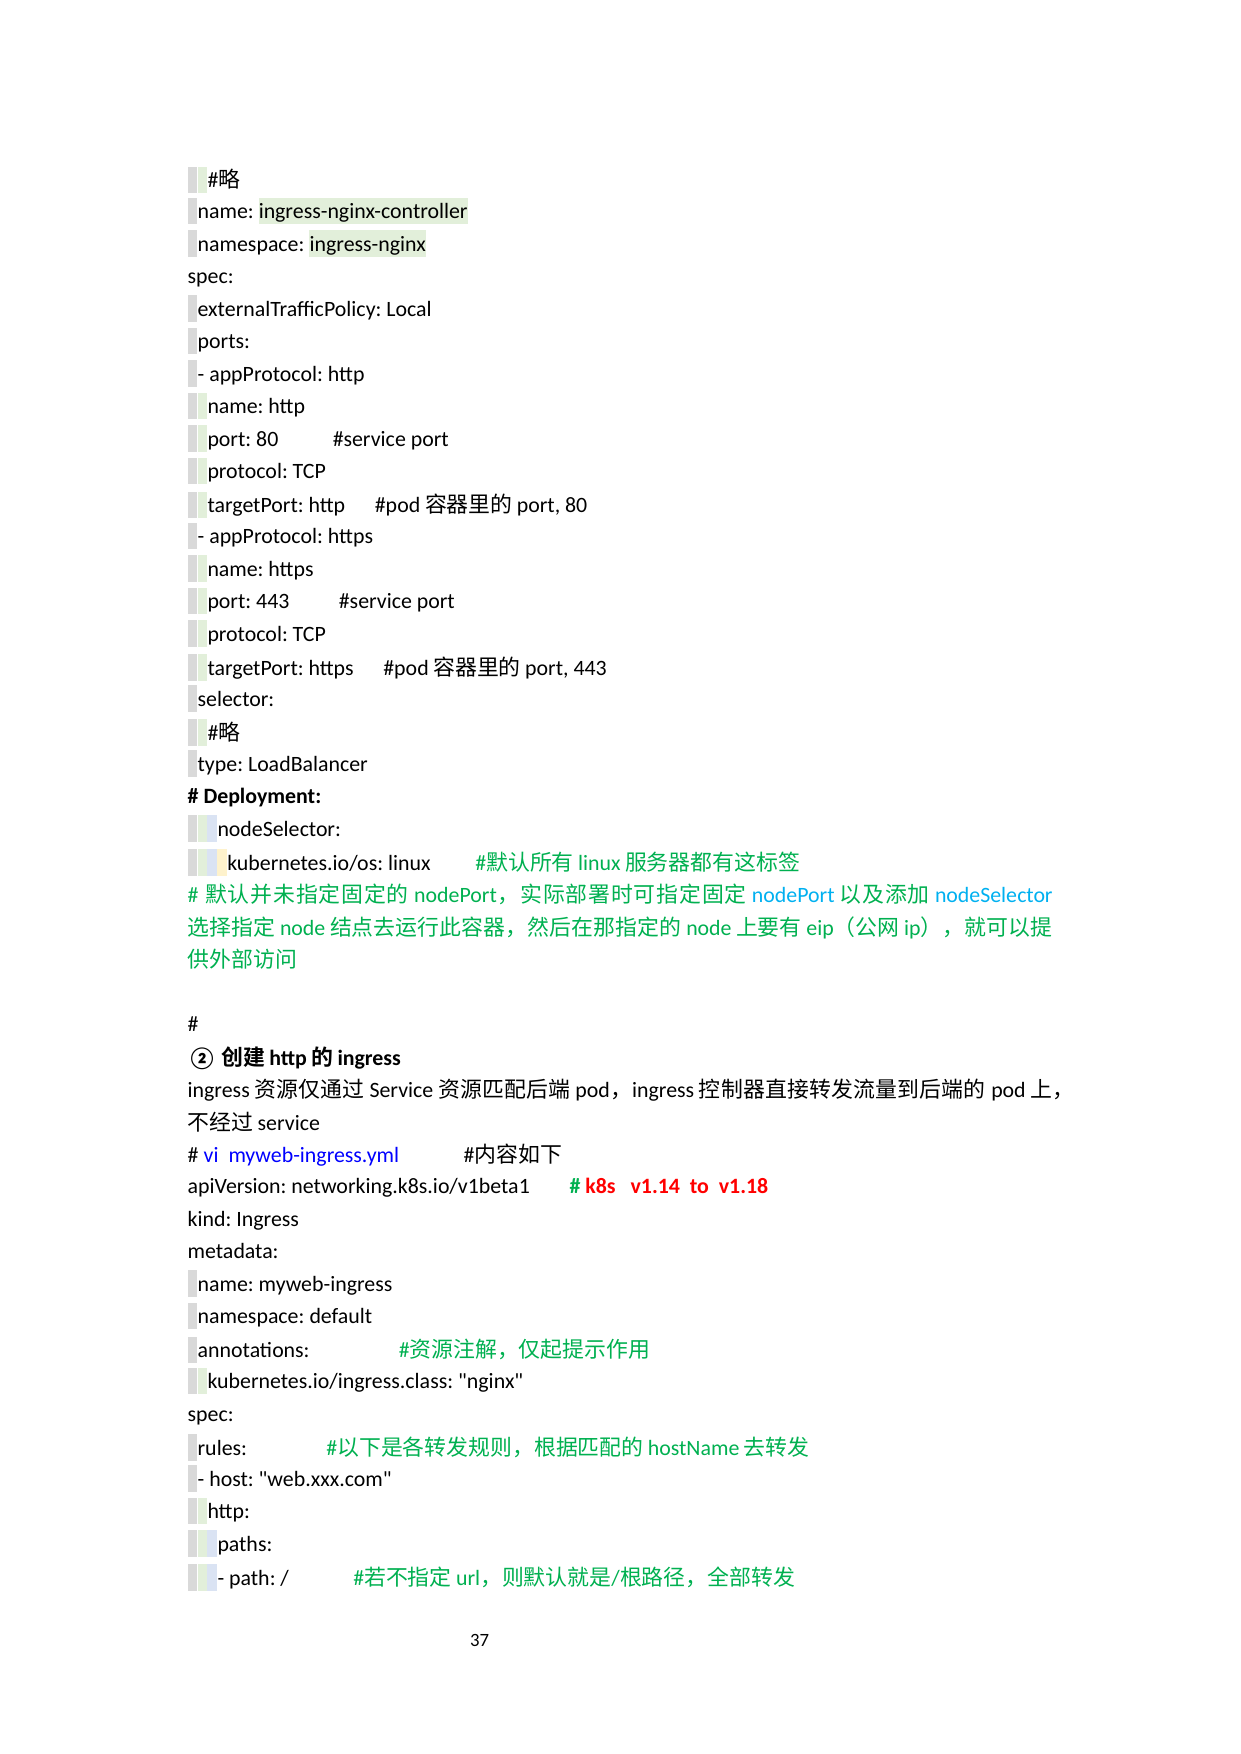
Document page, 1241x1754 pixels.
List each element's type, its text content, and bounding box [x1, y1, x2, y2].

text #略 [187, 714, 1053, 747]
text rules: #以下是各转发规则，根据匹配的hostName去转发 [187, 1429, 1053, 1462]
text name: http [187, 389, 1053, 422]
text - path: / #若不指定url，则默认就是/根路径，全部转发 [187, 1559, 1053, 1592]
text targetPort: http #pod容器里的port, 80 [187, 487, 1053, 519]
text annotations: #资源注解，仅起提示作用 [187, 1332, 1053, 1364]
text type: LoadBalancer [187, 747, 1053, 779]
text - host: "web.xxx.com" [187, 1462, 1053, 1494]
text port: 80 #service port [187, 422, 1053, 454]
text - appProtocol: https [187, 519, 1053, 552]
text externalTrafficPolicy: Local [187, 292, 1053, 324]
text ingress资源仅通过Service资源匹配后端pod，ingress控制器直接转发流量到后端的pod上，不经过service [187, 1072, 1053, 1137]
text # 默认并未指定固定的nodePort，实际部署时可指定固定nodePort以及添加nodeSelector选择指定node结点去运行此容器，然后在那指定的node上要有eip（公网ip），就可以提供外部访问 [187, 877, 1053, 974]
text ②创建http的ingress [187, 1039, 1053, 1072]
text ports: [187, 324, 1053, 357]
text nodeSelector: [187, 812, 1053, 844]
text # [187, 1007, 1053, 1039]
text # vi myweb-ingress.yml #内容如下 [187, 1137, 1053, 1169]
text name: myweb-ingress [187, 1267, 1053, 1299]
text selector: [187, 682, 1053, 714]
text http: [187, 1494, 1053, 1527]
text apiVersion: networking.k8s.io/v1beta1 # k8s v1.14 to v1.18 [187, 1169, 1053, 1202]
text name: ingress-nginx-controller [187, 194, 1053, 227]
text - appProtocol: http [187, 357, 1053, 389]
text protocol: TCP [187, 617, 1053, 649]
text spec: [187, 1397, 1053, 1429]
text paths: [187, 1527, 1053, 1559]
text metadata: [187, 1234, 1053, 1267]
text port: 443 #service port [187, 584, 1053, 617]
text namespace: default [187, 1299, 1053, 1332]
text protocol: TCP [187, 454, 1053, 487]
text kind: Ingress [187, 1202, 1053, 1234]
text kubernetes.io/ingress.class: "nginx" [187, 1364, 1053, 1397]
text targetPort: https #pod容器里的port, 443 [187, 649, 1053, 682]
text kubernetes.io/os: linux #默认所有linux服务器都有这标签 [187, 844, 1053, 877]
text name: https [187, 552, 1053, 584]
text #略 [187, 162, 1053, 194]
text # Deployment: [187, 779, 1053, 812]
text spec: [187, 259, 1053, 292]
text namespace: ingress-nginx [187, 227, 1053, 259]
